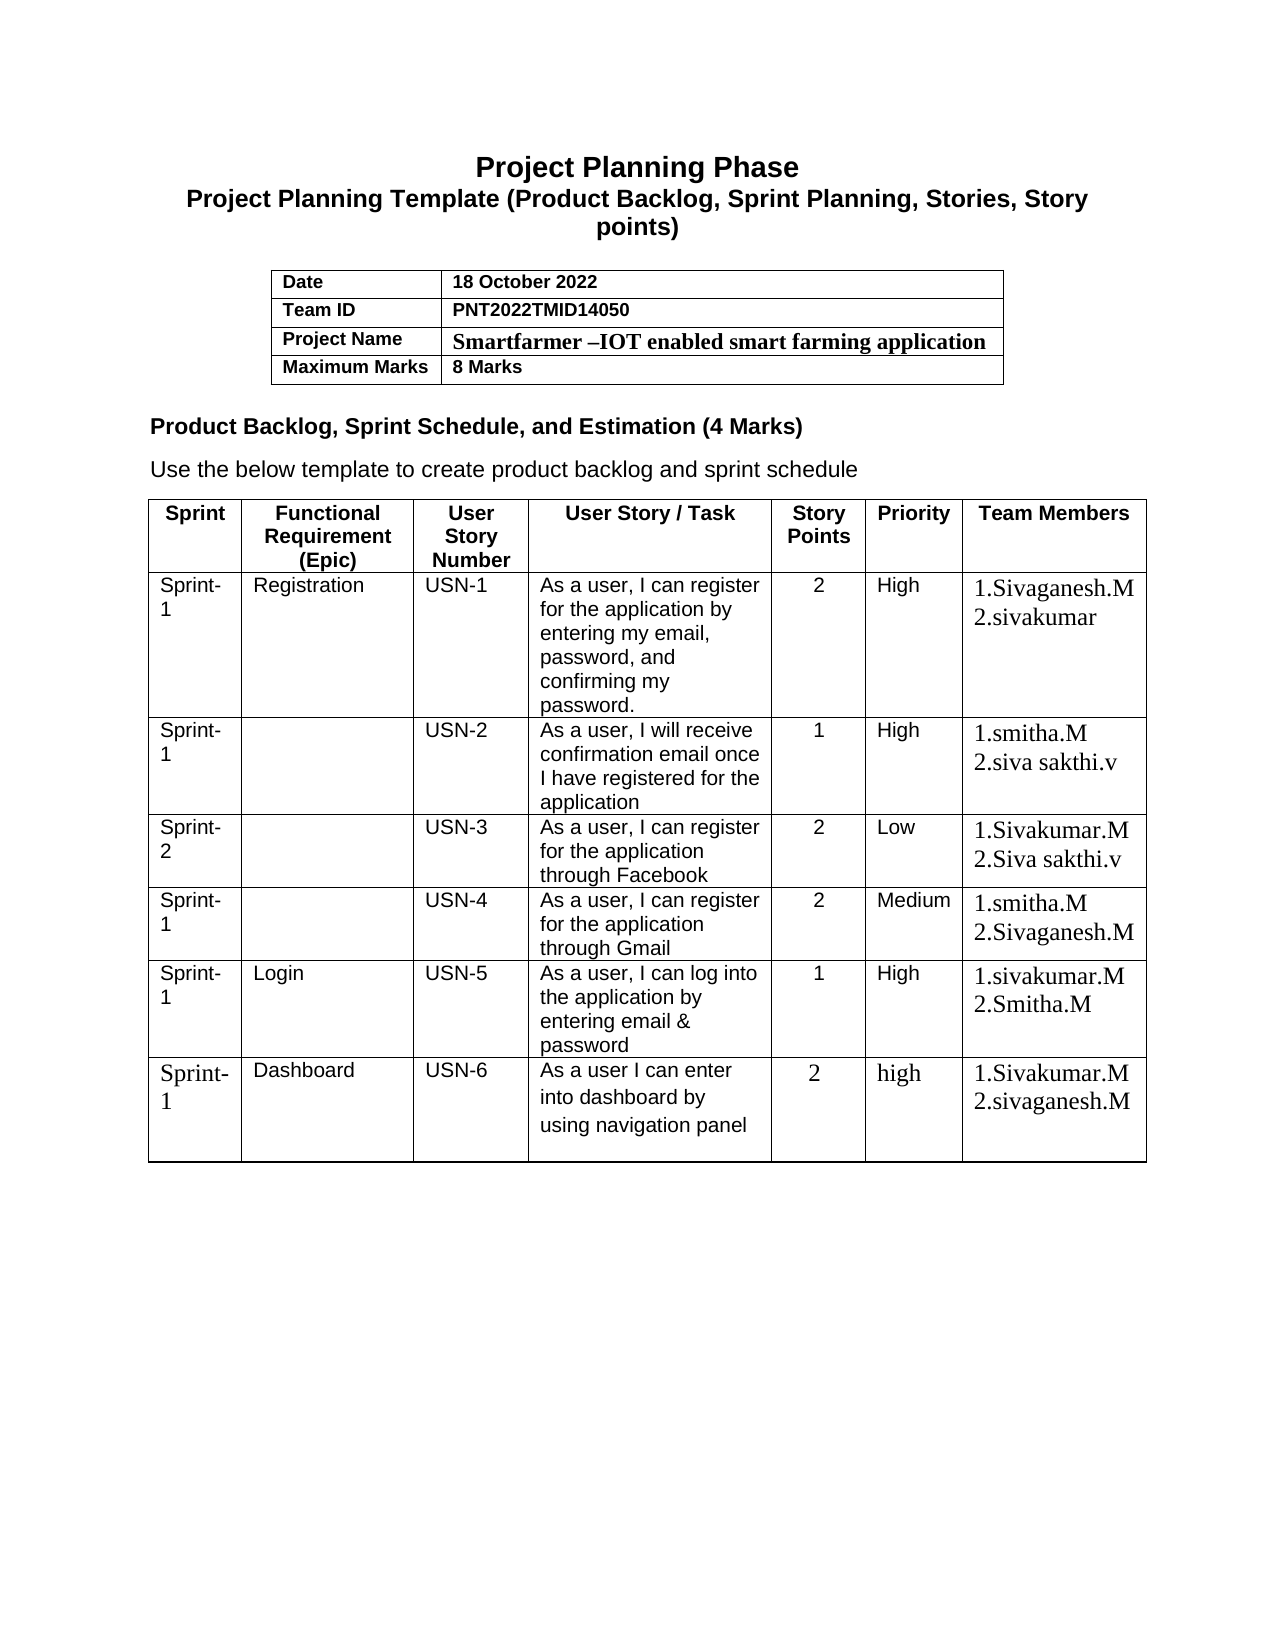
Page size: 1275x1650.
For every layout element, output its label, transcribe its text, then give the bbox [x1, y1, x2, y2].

table_cell Team ID [272, 299, 441, 327]
table_header User Story Number [414, 500, 528, 572]
table_cell 1.Sivakumar.M 2.sivaganesh.M [963, 1058, 1146, 1161]
table_cell [242, 718, 413, 814]
table_cell USN-1 [414, 573, 528, 717]
table_cell High [866, 718, 962, 814]
table_cell Sprint-1 [149, 961, 241, 1057]
table_cell Dashboard [242, 1058, 413, 1161]
table_cell As a user, I can register for the application through Gmail [529, 888, 771, 960]
table_cell As a user, I can log into the application by entering email & password [529, 961, 771, 1057]
table_cell High [866, 961, 962, 1057]
table_cell As a user I can enter into dashboard by using navigation panel [529, 1058, 771, 1161]
table_header 18 October 2022 [442, 271, 1003, 298]
table_cell Sprint-1 [149, 573, 241, 717]
table_header Story Points [772, 500, 865, 572]
table_cell USN-3 [414, 815, 528, 887]
table_cell USN-2 [414, 718, 528, 814]
table_cell 1.Sivaganesh.M 2.sivakumar [963, 573, 1146, 717]
table_cell high [866, 1058, 962, 1161]
table_cell 2 [772, 573, 865, 717]
table_cell 2 [772, 888, 865, 960]
table_cell USN-5 [414, 961, 528, 1057]
table_header Sprint [149, 500, 241, 572]
table_header User Story / Task [529, 500, 771, 572]
table_cell Low [866, 815, 962, 887]
table_cell USN-6 [414, 1058, 528, 1161]
table_cell 1.Sivakumar.M 2.Siva sakthi.v [963, 815, 1146, 887]
table_cell Sprint-1 [149, 718, 241, 814]
table_cell Medium [866, 888, 962, 960]
table_cell [242, 888, 413, 960]
text Product Backlog, Sprint Schedule, and Estimation (4 Marks) [150, 413, 1125, 440]
table_header Team Members [963, 500, 1146, 572]
table_header Functional Requirement (Epic) [242, 500, 413, 572]
table_cell USN-4 [414, 888, 528, 960]
table_header Date [272, 271, 441, 298]
table_cell [242, 815, 413, 887]
table_cell High [866, 573, 962, 717]
table_header Priority [866, 500, 962, 572]
table_cell 2 [772, 1058, 865, 1161]
text Project Planning Template (Product Backlog, Sprint Planning, Stories, Story points) [150, 183, 1125, 241]
table_cell 2 [772, 815, 865, 887]
table_cell As a user, I will receive confirmation email once I have registered for the application [529, 718, 771, 814]
table_cell 8 Marks [442, 356, 1003, 383]
table_cell 1.sivakumar.M 2.Smitha.M [963, 961, 1146, 1057]
table_cell 1 [772, 718, 865, 814]
table_cell Sprint-1 [149, 1058, 241, 1161]
table_cell 1 [772, 961, 865, 1057]
table_cell Sprint-1 [149, 888, 241, 960]
table_cell Sprint-2 [149, 815, 241, 887]
table_cell Login [242, 961, 413, 1057]
table_cell 1.smitha.M 2.Sivaganesh.M [963, 888, 1146, 960]
table_cell As a user, I can register for the application by entering my email, password, and confirming my password. [529, 573, 771, 717]
table_cell Registration [242, 573, 413, 717]
table_cell Smartfarmer –IOT enabled smart farming application [442, 328, 1003, 355]
table_cell 1.smitha.M 2.siva sakthi.v [963, 718, 1146, 814]
text Project Planning Phase [150, 150, 1125, 183]
text Use the below template to create product backlog and sprint schedule [150, 456, 1125, 483]
table_cell Maximum Marks [272, 356, 441, 383]
table_cell As a user, I can register for the application through Facebook [529, 815, 771, 887]
table_cell Project Name [272, 328, 441, 355]
table_cell PNT2022TMID14050 [442, 299, 1003, 327]
